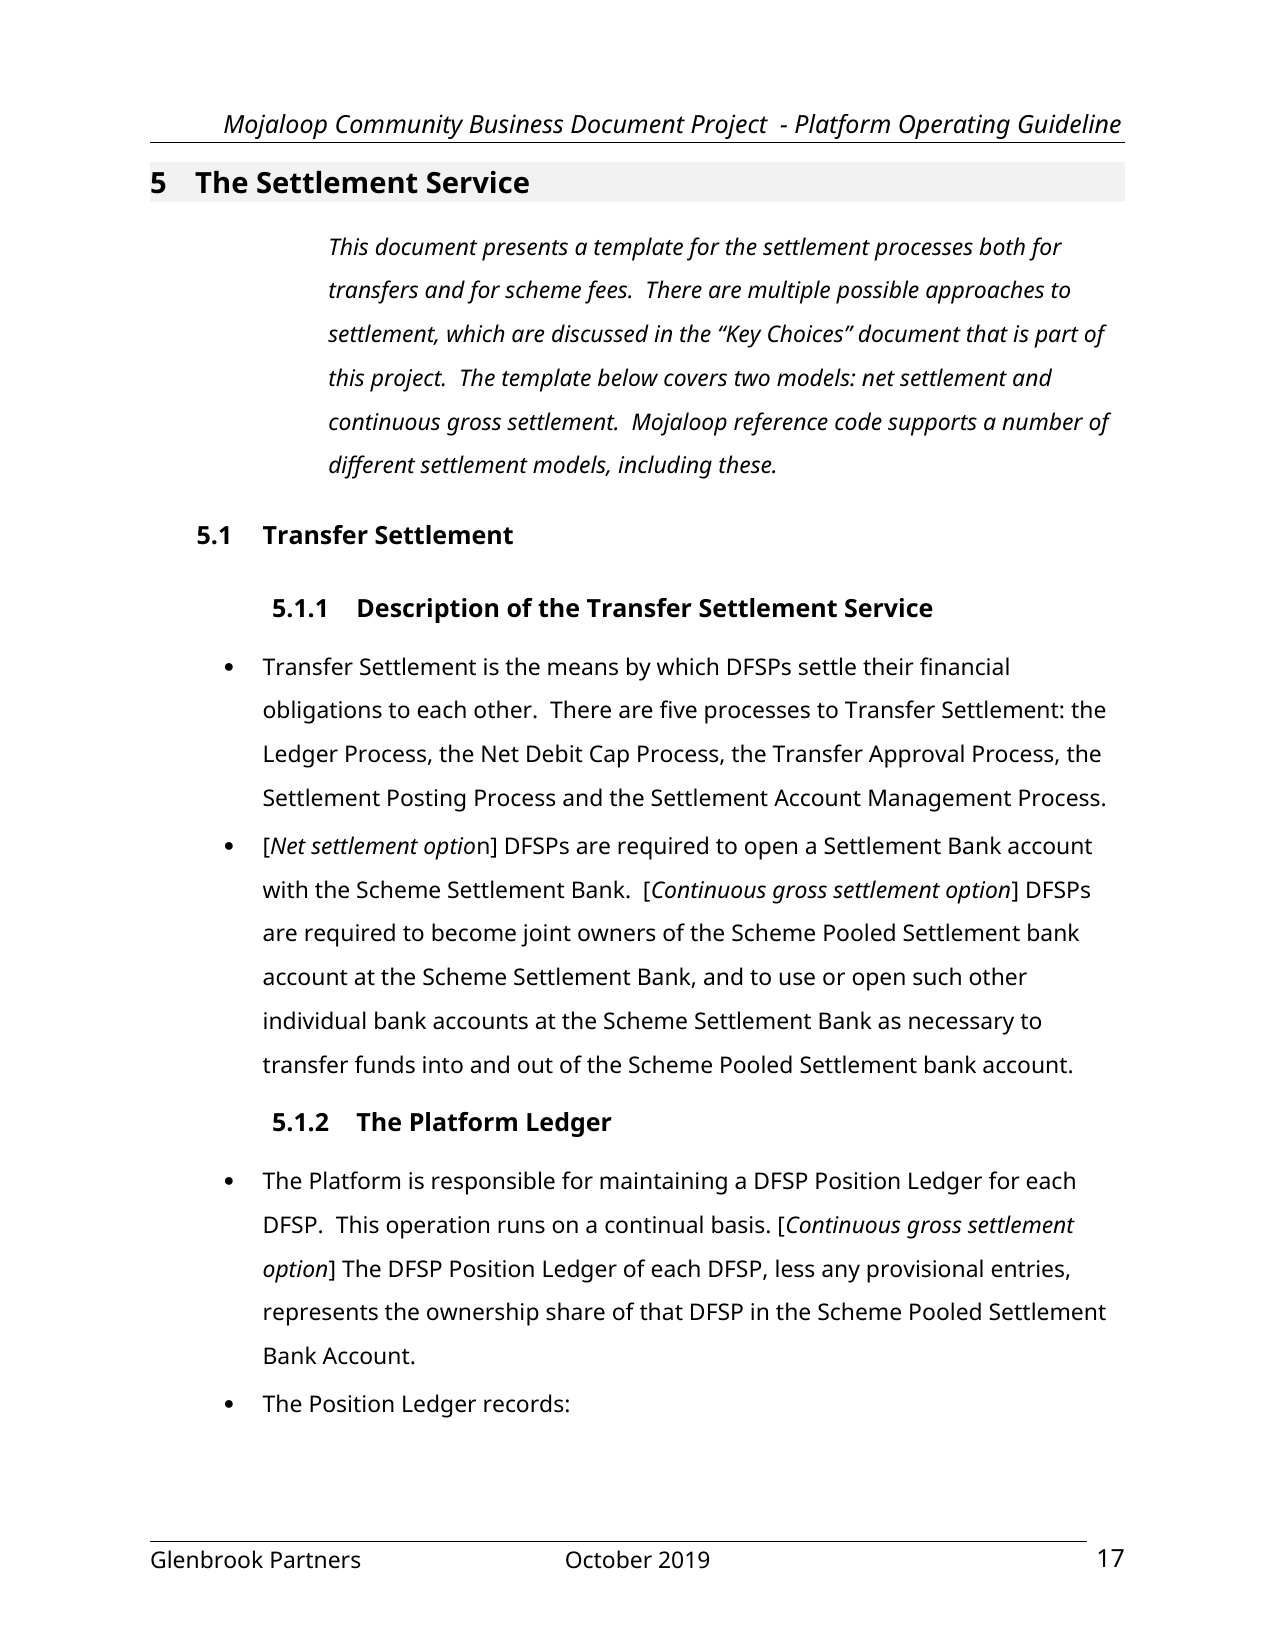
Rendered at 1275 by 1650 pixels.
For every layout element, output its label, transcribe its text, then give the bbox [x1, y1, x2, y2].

list [Net settlement option] DFSPs are required to open a Settlement Bank account with the Scheme Settlement Bank. [Continuous gross settlement option] DFSPs are required to become joint owners of the Scheme Pooled Settlement bank account at the Scheme Settlement Bank, and to use or open such other individual bank accounts at the Scheme Settlement Bank as necessary to transfer funds into and out of the Scheme Pooled Settlement bank account. [225, 830, 1125, 1080]
subtitle The Platform Ledger [272, 1105, 1125, 1139]
text This document presents a template for the settlement processes both for transfers and for scheme fees. There are multiple possible approaches to settlement, which are discussed in the “Key Choices” document that is part of this project. The template below covers two models: net settlement and continuous gross settlement. Mojaloop reference code supports a number of different settlement models, including these. [328, 231, 1125, 481]
list The Position Ledger records: [225, 1388, 1125, 1419]
subtitle The Settlement Service [150, 162, 1125, 202]
list Transfer Settlement is the means by which DFSPs settle their financial obligations to each other. There are five processes to Transfer Settlement: the Ledger Process, the Net Debit Cap Process, the Transfer Approval Process, the Settlement Posting Process and the Settlement Account Management Process. [225, 651, 1125, 813]
subtitle Description of the Transfer Settlement Service [272, 591, 1125, 625]
list The Platform is responsible for maintaining a DFSP Position Ledger for each DFSP. This operation runs on a continual basis. [Continuous gross settlement option] The DFSP Position Ledger of each DFSP, less any provisional entries, represents the ownership share of that DFSP in the Scheme Pooled Settlement Bank Account. [225, 1165, 1125, 1371]
subtitle Transfer Settlement [196, 518, 1125, 552]
